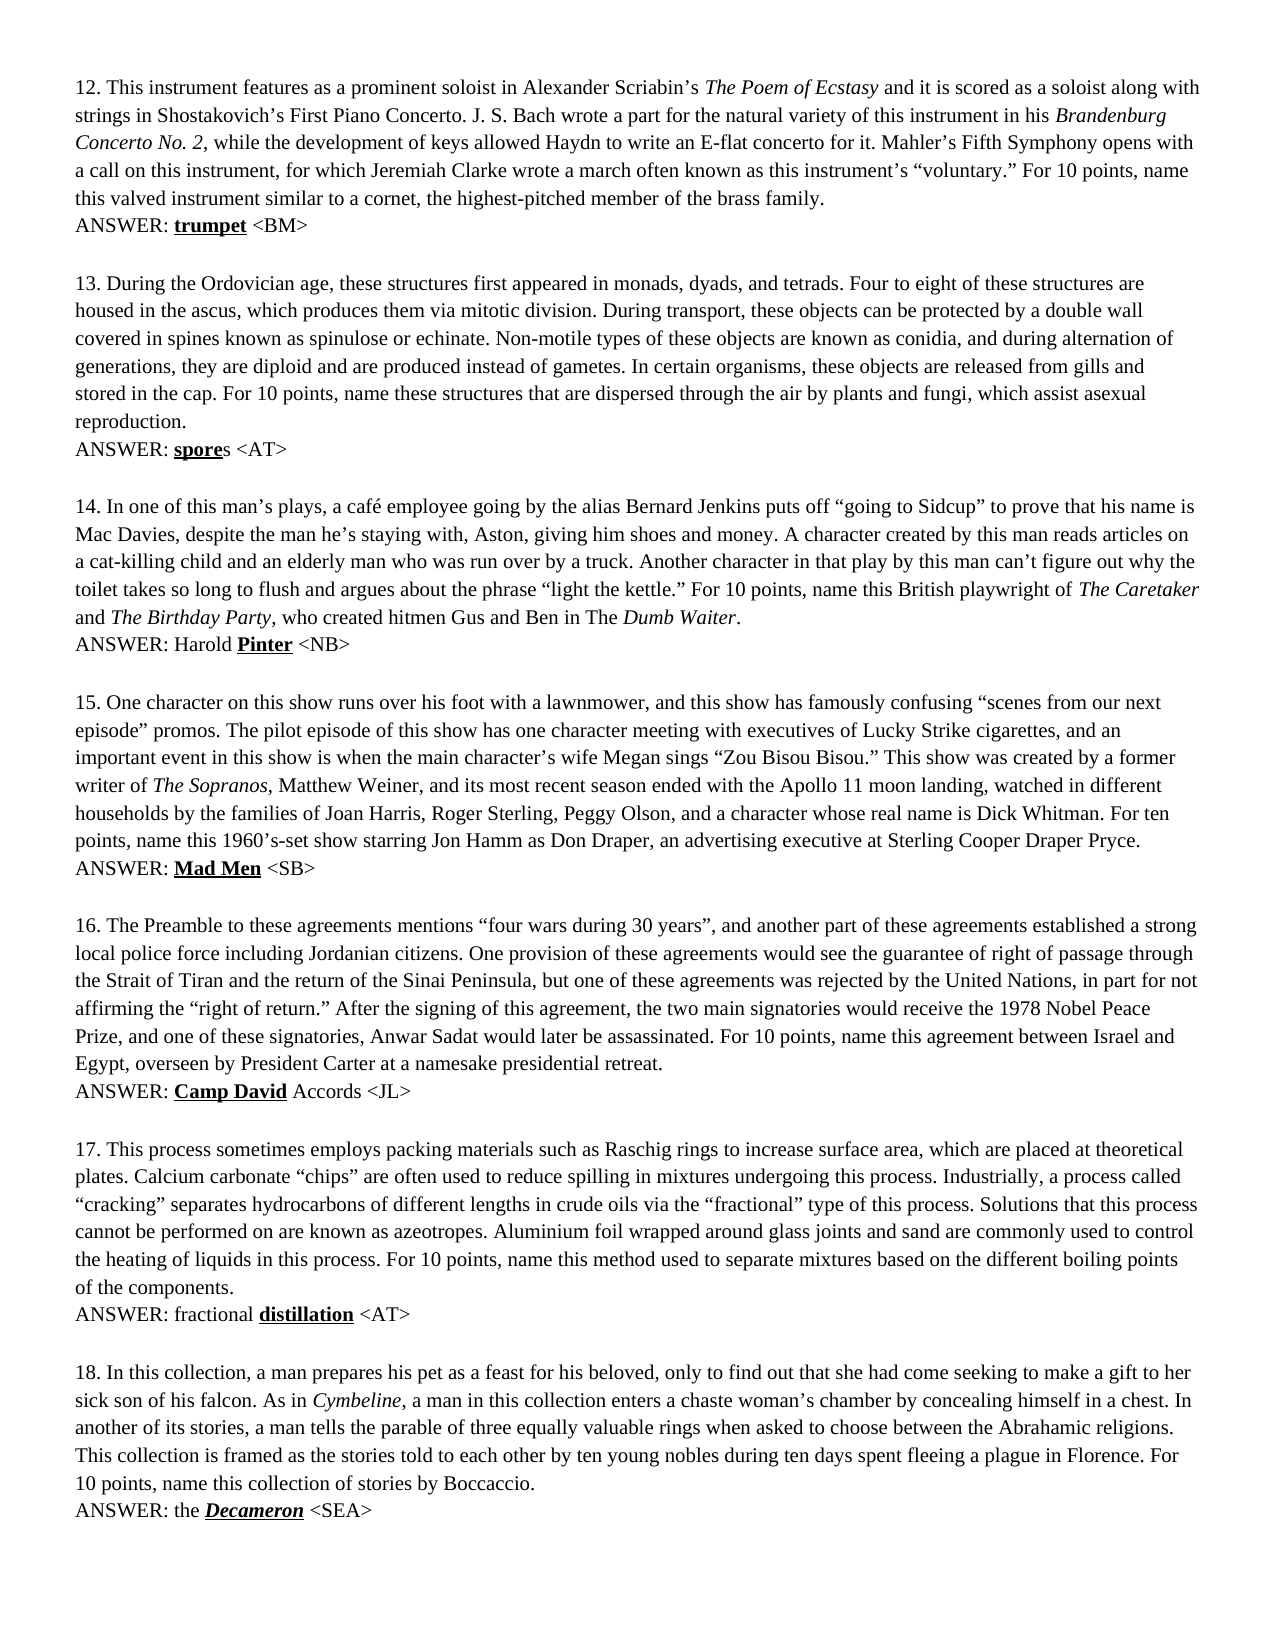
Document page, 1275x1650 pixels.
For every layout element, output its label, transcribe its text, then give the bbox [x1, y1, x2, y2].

text ANSWER: the Decameron <SEA> [75, 1498, 1200, 1522]
text 14. In one of this man’s plays, a café employee going by the alias Bernard Jenkins puts off “going to Sidcup” to prove that his name is Mac Davies, despite the man he’s staying with, Aston, giving him shoes and money. A character created by this man reads articles on a cat-killing child and an elderly man who was run over by a truck. Another character in that play by this man can’t figure out why the toilet takes so long to flush and argues about the phrase “light the kettle.” For 10 points, name this British playwright of The Caretaker and The Birthday Party, who created hitmen Gus and Ben in The Dumb Waiter. [75, 494, 1200, 629]
text 15. One character on this show runs over his foot with a lawnmower, and this show has famously confusing “scenes from our next episode” promos. The pilot episode of this show has one character meeting with executives of Lucky Strike cigarettes, and an important event in this show is when the main character’s wife Megan sings “Zou Bisou Bisou.” This show was created by a former writer of The Sopranos, Matthew Weiner, and its most recent season ended with the Apollo 11 moon landing, watched in different households by the families of Joan Harris, Roger Sterling, Peggy Olson, and a character whose real name is Dick Whitman. For ten points, name this 1960’s-set show starring Jon Hamm as Don Draper, an advertising executive at Sterling Cooper Draper Pryce. [75, 690, 1200, 852]
text 18. In this collection, a man prepares his pet as a feast for his beloved, only to find out that she had come seeking to make a gift to her sick son of his falcon. As in Cymbeline, a man in this collection enters a chaste woman’s chamber by concealing himself in a chest. In another of its stories, a man tells the parable of three equally valuable rings when asked to choose between the Abrahamic religions. This collection is framed as the stories told to each other by ten young nobles during ten days spent fleeing a plague in Florence. For 10 points, name this collection of stories by Boccaccio. [75, 1360, 1200, 1494]
text ANSWER: fractional distillation <AT> [75, 1302, 1200, 1326]
text 13. During the Ordovician age, these structures first appeared in monads, dyads, and tetrads. Four to eight of these structures are housed in the ascus, which produces them via mitotic division. During transport, these objects can be protected by a double wall covered in spines known as spinulose or echinate. Non-motile types of these objects are known as conidia, and during alternation of generations, they are diploid and are produced instead of gametes. In certain organisms, these objects are released from gills and stored in the cap. For 10 points, name these structures that are dispersed through the air by plants and fungi, which assist asexual reproduction. [75, 271, 1200, 433]
text ANSWER: spores <AT> [75, 436, 1200, 461]
text ANSWER: C​amp David​ Accords <JL> [75, 1079, 1200, 1103]
text 12. This instrument features as a prominent soloist in Alexander Scriabin’s The Poem of Ecstasy and it is scored as a soloist along with strings in Shostakovich’s First Piano Concerto. J. S. Bach wrote a part for the natural variety of this instrument in his Brandenburg Concerto No. 2, while the development of keys allowed Haydn to write an E-flat concerto for it. Mahler’s Fifth Symphony opens with a call on this instrument, for which Jeremiah Clarke wrote a march often known as this instrument’s “voluntary.” For 10 points, name this valved instrument similar to a cornet, the highest-pitched member of the brass family. [75, 75, 1200, 209]
text ANSWER: trumpet <BM> [75, 213, 1200, 237]
text 17. This process sometimes employs packing materials such as Raschig rings to increase surface area, which are placed at theoretical plates. Calcium carbonate “chips” are often used to reduce spilling in mixtures undergoing this process. Industrially, a process called “cracking” separates hydrocarbons of different lengths in crude oils via the “fractional” type of this process. Solutions that this process cannot be performed on are known as azeotropes. Aluminium foil wrapped around glass joints and sand are commonly used to control the heating of liquids in this process. For 10 points, name this method used to separate mixtures based on the different boiling points of the components. [75, 1137, 1200, 1299]
text ANSWER: Harold Pinter <NB> [75, 632, 1200, 656]
text ANSWER: Mad Men <SB> [75, 856, 1200, 880]
text 16. The Preamble to these agreements mentions “four wars during 30 years”, and another part of these agreements established a strong local police force including Jordanian citizens. One provision of these agreements would see the guarantee of right of passage through the Strait of Tiran and the return of the Sinai Peninsula, but one of these agreements was rejected by the United Nations, in part for not affirming the “right of return.” After the signing of this agreement, the two main signatories would receive the 1978 Nobel Peace Prize, and one of these signatories, Anwar Sadat would later be assassinated. For 10 points, name this agreement between Israel and Egypt, overseen by President Carter at a namesake presidential retreat. [75, 913, 1200, 1075]
